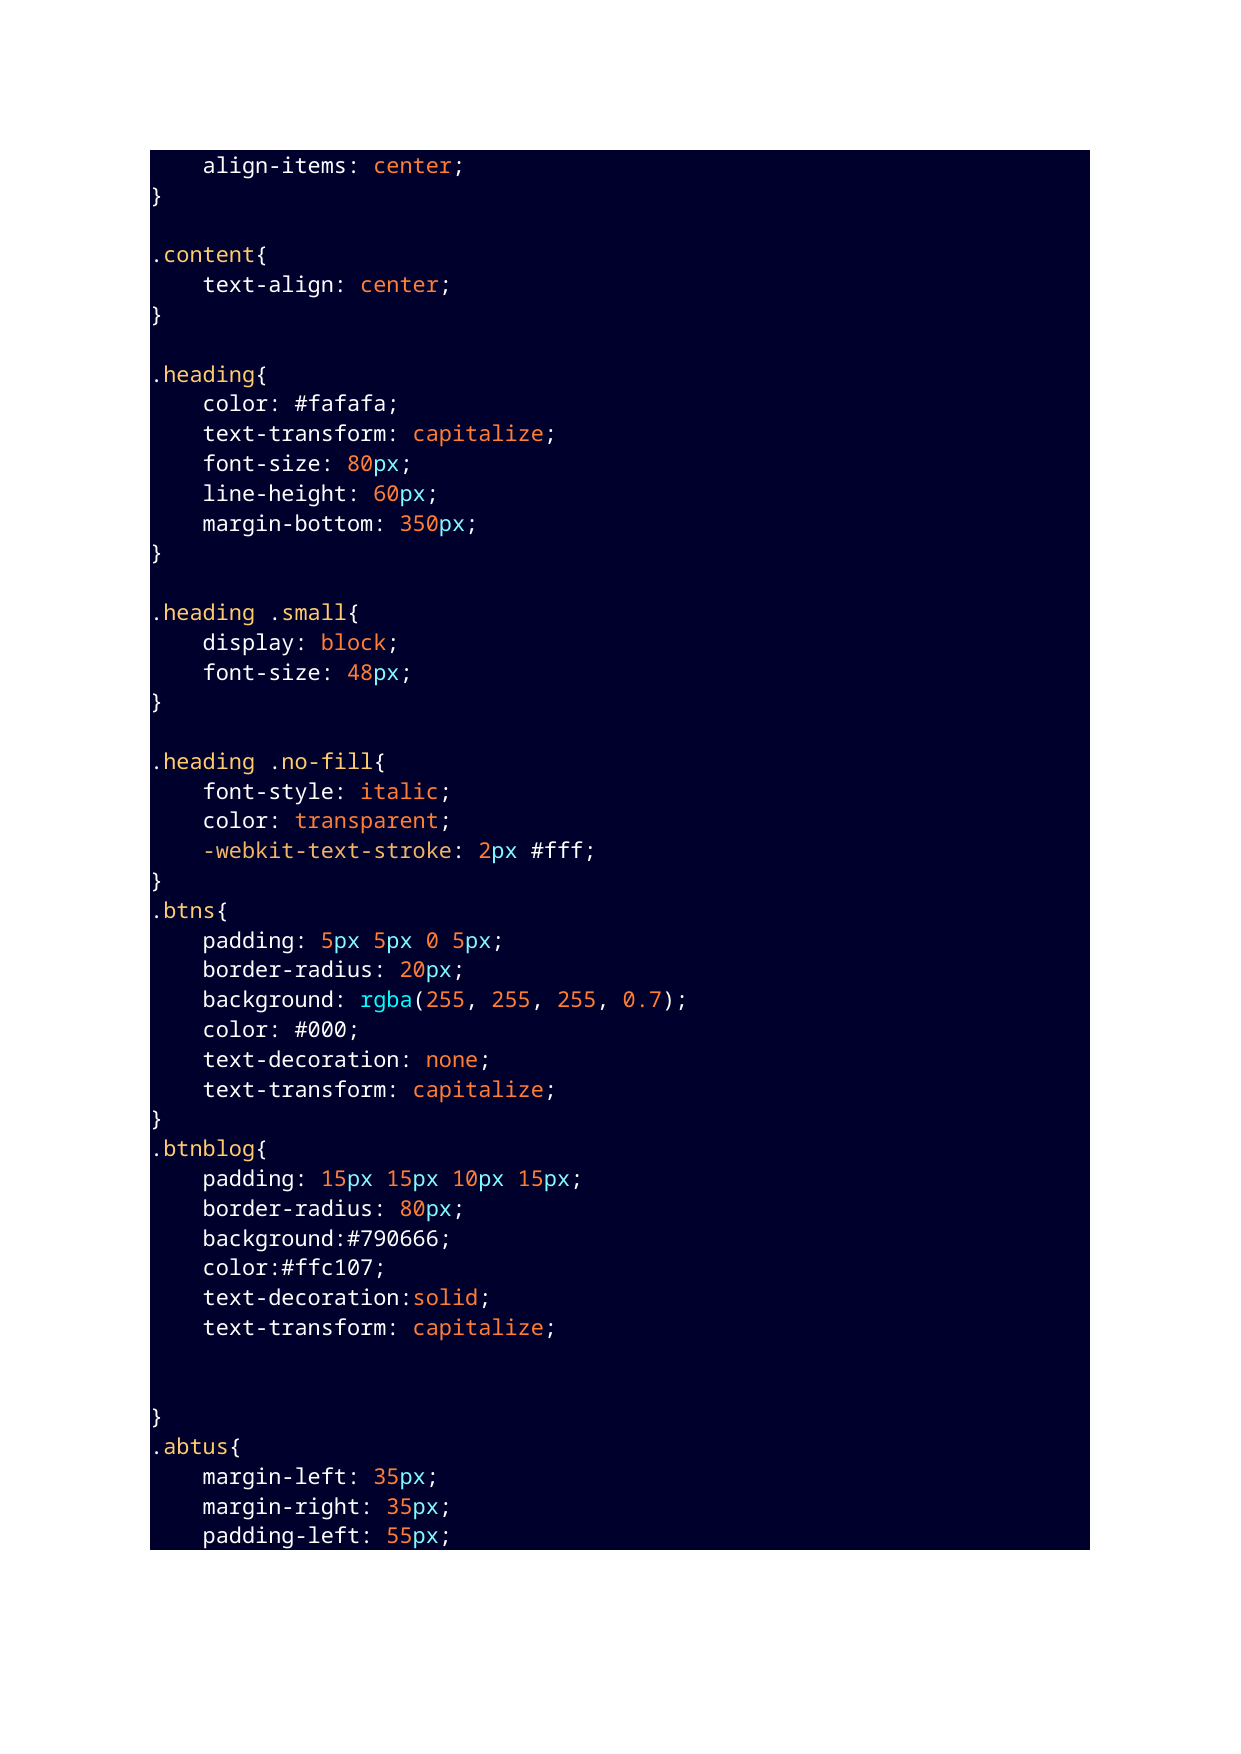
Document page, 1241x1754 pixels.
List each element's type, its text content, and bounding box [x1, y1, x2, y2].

text text-align: center; [150, 269, 1090, 299]
text } [150, 180, 1090, 209]
text font-size: 80px; [150, 448, 1090, 478]
text font-style: italic; [150, 776, 1090, 805]
text } [150, 865, 1090, 895]
text } [150, 1401, 1090, 1431]
text text-transform: capitalize; [150, 1073, 1090, 1103]
text border-radius: 80px; [150, 1193, 1090, 1222]
text margin-left: 35px; [150, 1461, 1090, 1491]
text margin-bottom: 350px; [150, 507, 1090, 537]
text margin-right: 35px; [150, 1491, 1090, 1520]
text } [150, 1103, 1090, 1133]
text .heading .no-fill{ [150, 746, 1090, 776]
text -webkit-text-stroke: 2px #fff; [150, 835, 1090, 865]
text color: #000; [150, 1014, 1090, 1044]
text } [150, 686, 1090, 716]
text text-decoration:solid; [150, 1282, 1090, 1312]
text } [150, 537, 1090, 567]
text color:#ffc107; [150, 1252, 1090, 1282]
text font-size: 48px; [150, 656, 1090, 686]
text border-radius: 20px; [150, 954, 1090, 984]
text .heading .small{ [150, 597, 1090, 627]
text .btns{ [150, 895, 1090, 924]
text } [150, 299, 1090, 329]
text .abtus{ [150, 1431, 1090, 1461]
text text-decoration: none; [150, 1044, 1090, 1073]
text .btnblog{ [150, 1133, 1090, 1163]
text .heading{ [150, 358, 1090, 388]
text align-items: center; [150, 150, 1090, 180]
text background:#790666; [150, 1222, 1090, 1252]
text padding: 5px 5px 0 5px; [150, 924, 1090, 954]
text background: rgba(255, 255, 255, 0.7); [150, 984, 1090, 1014]
text padding-left: 55px; [150, 1520, 1090, 1550]
text .content{ [150, 239, 1090, 269]
text text-transform: capitalize; [150, 1312, 1090, 1342]
text color: #fafafa; [150, 388, 1090, 418]
text line-height: 60px; [150, 478, 1090, 507]
text color: transparent; [150, 805, 1090, 835]
text text-transform: capitalize; [150, 418, 1090, 448]
text display: block; [150, 627, 1090, 656]
text padding: 15px 15px 10px 15px; [150, 1163, 1090, 1193]
